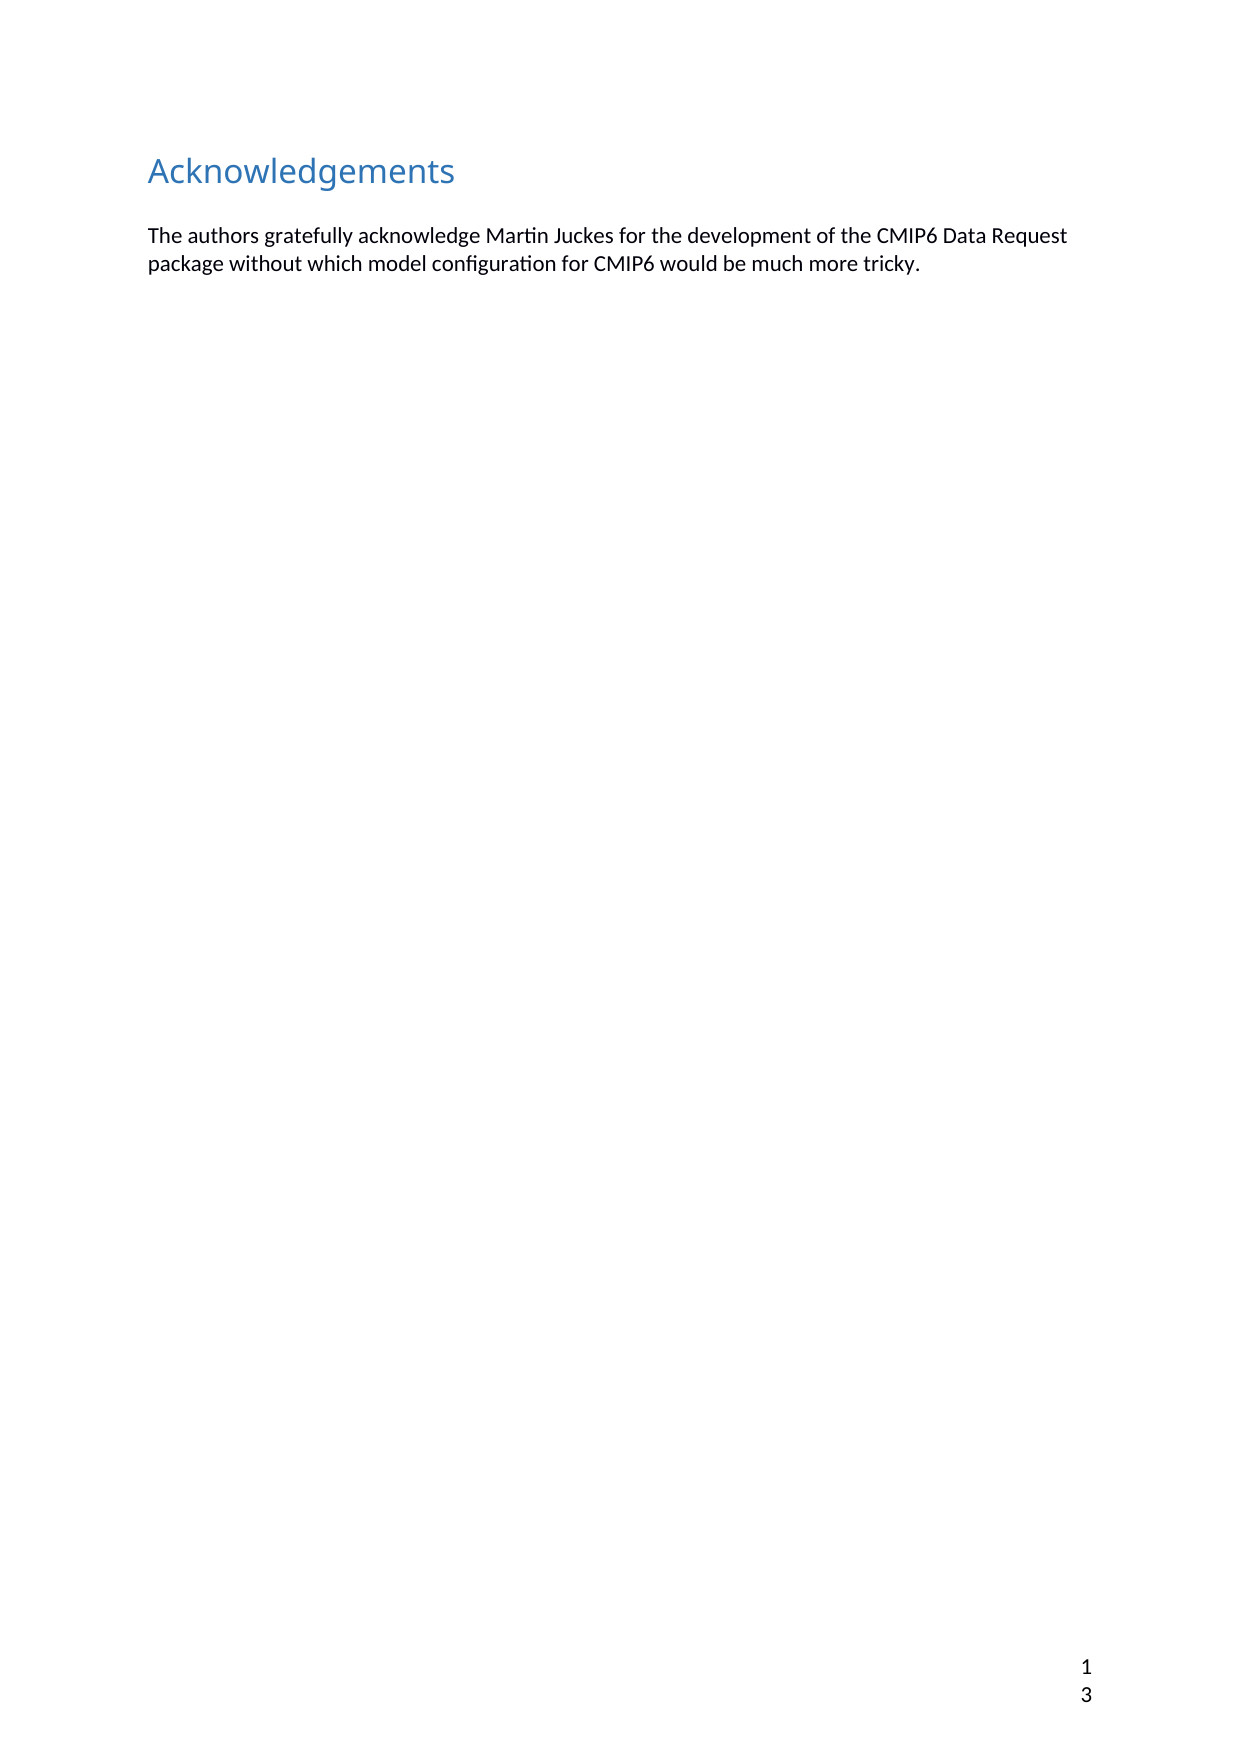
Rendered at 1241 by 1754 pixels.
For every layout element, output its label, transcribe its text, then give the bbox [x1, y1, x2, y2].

text The authors gratefully acknowledge Martin Juckes for the development of the CMIP6 Data Request package without which model configuration for CMIP6 would be much more tricky. [148, 221, 1093, 277]
subtitle Acknowledgements [148, 148, 1093, 193]
